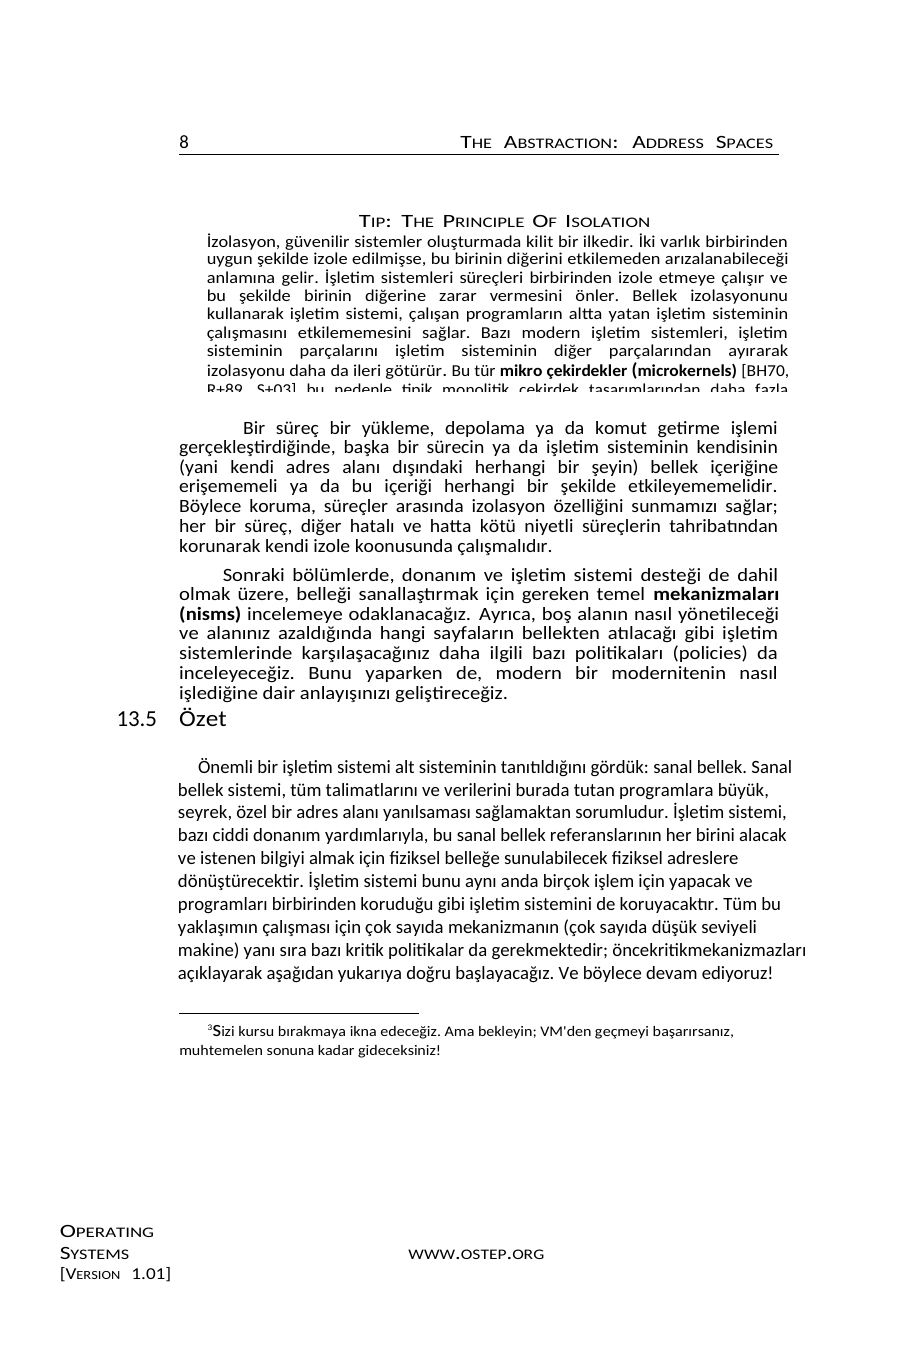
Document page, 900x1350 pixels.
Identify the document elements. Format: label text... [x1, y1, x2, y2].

text Sonraki bölümlerde, donanım ve işletim sistemi desteği de dahil olmak üzere, belleği sanallaştırmak için gereken temel mekanizmaları (nisms) incelemeye odaklanacağız. Ayrıca, boş alanın nasıl yönetileceği ve alanınız azaldığında hangi sayfaların bellekten atılacağı gibi işletim sistemlerinde karşılaşacağınız daha ilgili bazı politikaları (policies) da inceleyeceğiz. Bunu yaparken de, modern bir modernitenin nasıl işlediğine dair anlayışınızı geliştireceğiz. [179, 565, 779, 704]
text 3sizi kursu bırakmaya ikna edeceğiz. Ama bekleyin; VM'den geçmeyi başarırsanız, muhtemelen sonuna kadar gideceksiniz! [179, 1011, 807, 1058]
text Bir süreç bir yükleme, depolama ya da komut getirme işlemi gerçekleştirdiğinde, başka bir sürecin ya da işletim sisteminin kendisinin (yani kendi adres alanı dışındaki herhangi bir şeyin) bellek içeriğine erişememeli ya da bu içeriği herhangi bir şekilde etkileyememelidir. Böylece koruma, süreçler arasında izolasyon özelliğini sunmamızı sağlar; her bir süreç, diğer hatalı ve hatta kötü niyetli süreçlerin tahribatından korunarak kendi izole koonusunda çalışmalıdır. [179, 418, 779, 557]
text Önemli bir işletim sistemi alt sisteminin tanıtıldığını gördük: sanal bellek. Sanal bellek sistemi, tüm talimatlarını ve verilerini burada tutan programlara büyük, seyrek, özel bir adres alanı yanılsaması sağlamaktan sorumludur. İşletim sistemi, bazı ciddi donanım yardımlarıyla, bu sanal bellek referanslarının her birini alacak ve istenen bilgiyi almak için fiziksel belleğe sunulabilecek fiziksel adreslere dönüştürecektir. İşletim sistemi bunu aynı anda birçok işlem için yapacak ve programları birbirinden koruduğu gibi işletim sistemini de koruyacaktır. Tüm bu yaklaşımın çalışması için çok sayıda mekanizmanın (çok sayıda düşük seviyeli makine) yanı sıra bazı kritik politikalar da gerekmektedir; öncekritikmekanizmazları açıklayarak aşağıdan yukarıya doğru başlayacağız. Ve böylece devam ediyoruz! [48, 755, 808, 984]
subtitle Özet [116, 704, 808, 732]
